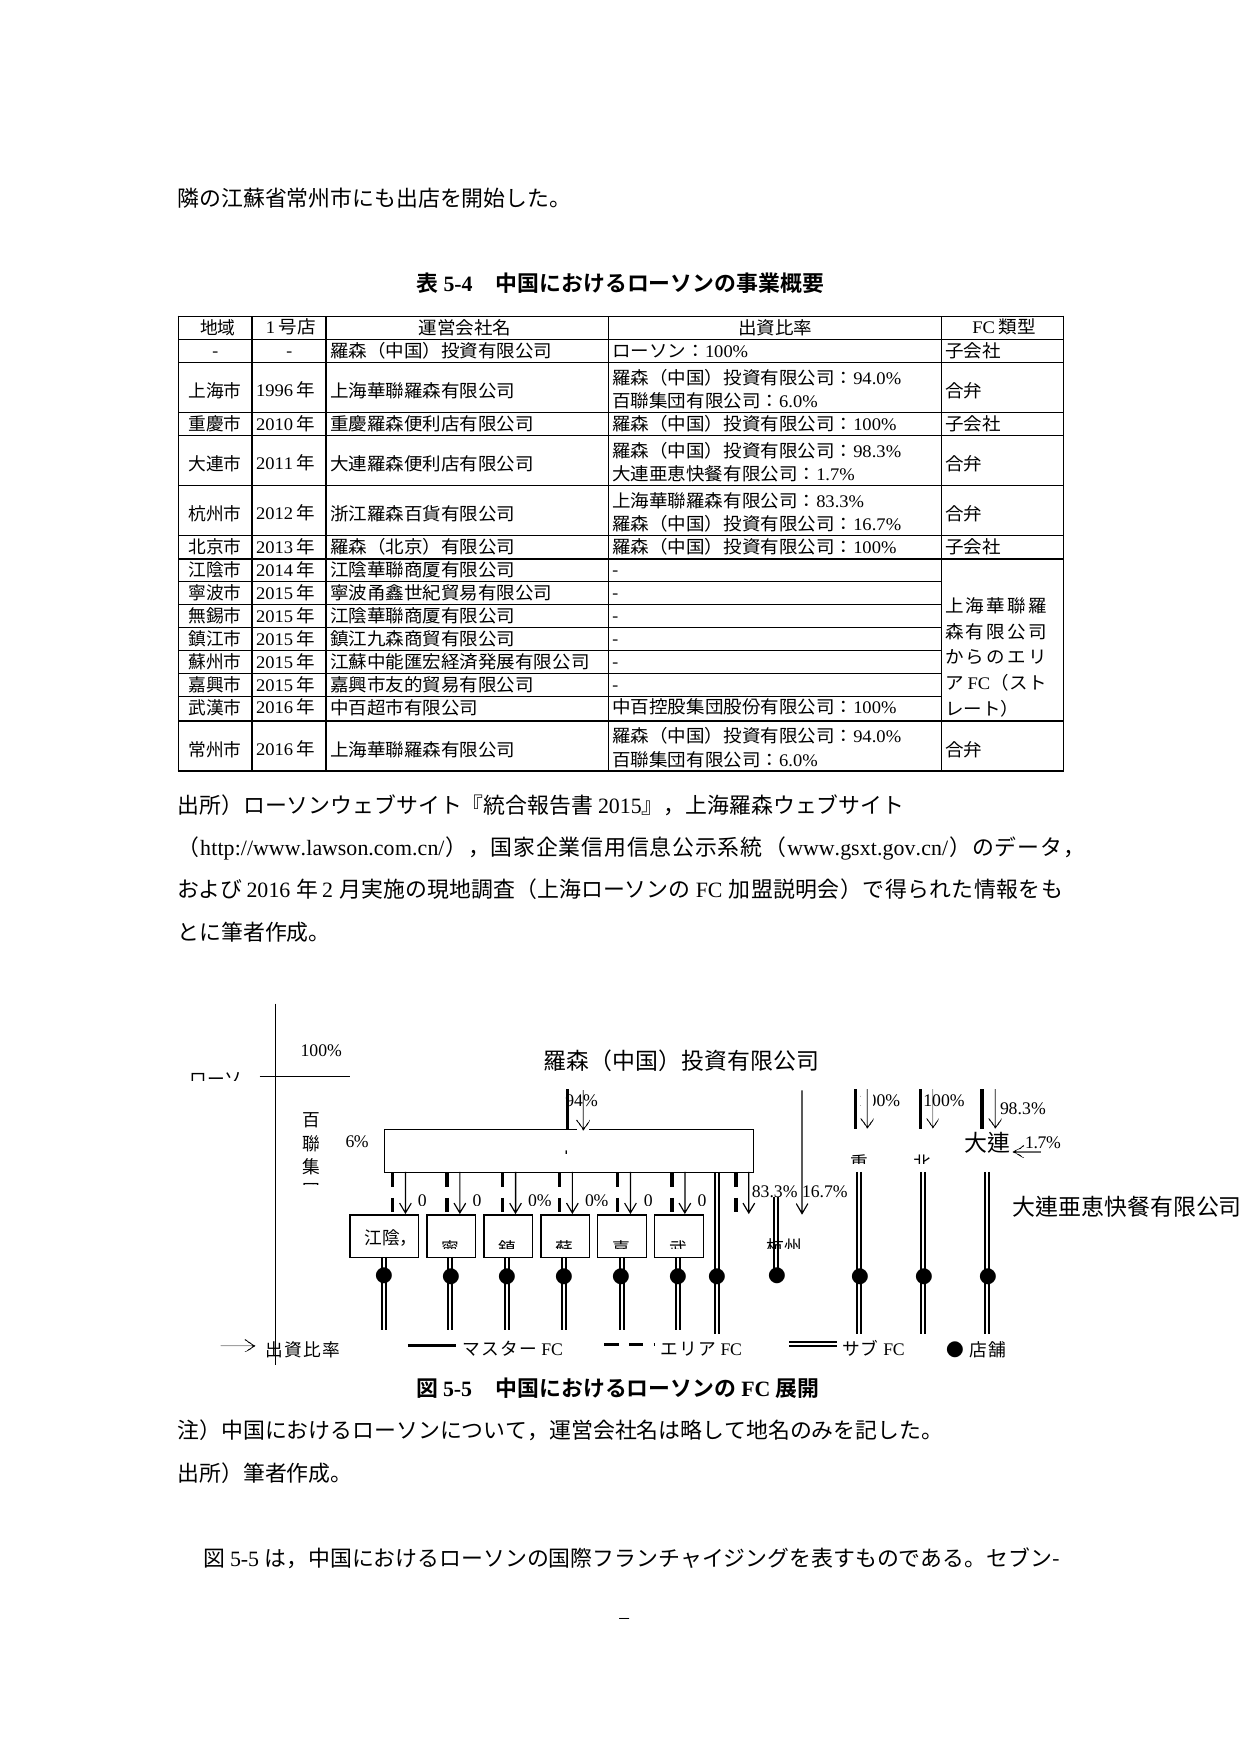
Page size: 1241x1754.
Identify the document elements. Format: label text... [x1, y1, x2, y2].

table_cell 羅森（中国）投資有限公司：98.3% 大連亜恵快餐有限公司：1.7% [609, 436, 941, 485]
text ● ● ● ● ● ● ● ● ● ● ● [375, 1262, 1123, 1289]
text 6% 1.7% [345, 1131, 1123, 1152]
table_cell - [609, 582, 941, 604]
table_cell 羅森（中国）投資有限公司：94.0% 百聯集団有限公司：6.0% [609, 722, 941, 770]
table_cell 羅森（北京）有限公司 [327, 536, 608, 558]
picture [988, 1089, 1002, 1098]
table_cell 武漢市 [179, 697, 251, 720]
table_cell 合弁 [942, 436, 1063, 485]
table_header 1号店 [253, 317, 325, 339]
subtitle 表 5-4 中国におけるローソンの事業概要 [119, 266, 1121, 297]
text 出所）ローソンウェブサイト『統合報告書 2015』，上海羅森ウェブサイト [177, 788, 1123, 820]
table_cell 上海華聯羅森有限公司：83.3% 羅森（中国）投資有限公司：16.7% [609, 486, 941, 535]
table_cell 江陰華聯商厦有限公司 [327, 605, 608, 627]
table_header 地域 [179, 317, 251, 339]
table_cell 大連羅森便利店有限公司 [327, 436, 608, 485]
table_cell 江陰華聯商厦有限公司 [327, 560, 608, 581]
table_cell 大連市 [179, 436, 251, 485]
table_cell ローソン：100% [609, 340, 941, 362]
text 隣の江蘇省常州市にも出店を開始した。 [177, 181, 1123, 212]
table_cell 重慶羅森便利店有限公司 [327, 413, 608, 435]
table_cell 北京市 [179, 536, 251, 558]
table_header FC類型 [942, 317, 1063, 339]
table_cell 重慶市 [179, 413, 251, 435]
table_cell 浙江羅森百貨有限公司 [327, 486, 608, 535]
table_cell 合弁 [942, 722, 1063, 770]
table_cell 寧波市 [179, 582, 251, 604]
table_cell 杭州市 [179, 486, 251, 535]
table_cell 中百控股集団股份有限公司：100% [609, 697, 941, 720]
table_cell 合弁 [942, 363, 1063, 412]
table_header 出資比率 [609, 317, 941, 339]
table_cell 子会社 [942, 413, 1063, 435]
table_cell 2015年 [253, 651, 325, 673]
text 出資比率 マスターFC エリアFC サブFC ● 店舗 [148, 1334, 1123, 1362]
table_cell 鎮江市 [179, 628, 251, 650]
table_cell 江陰市 [179, 560, 251, 581]
table_cell 嘉興市 [179, 674, 251, 696]
table_cell 合弁 [942, 486, 1063, 535]
subtitle 図 5-5 中国におけるローソンの FC 展開 [416, 1371, 1123, 1403]
table_header 運営会社名 [327, 317, 608, 339]
table_cell 2016年 [253, 697, 325, 720]
table_cell 2015年 [253, 674, 325, 696]
picture [576, 1118, 590, 1131]
table_cell - [253, 340, 325, 362]
table_cell 子会社 [942, 340, 1063, 362]
table_cell 蘇州市 [179, 651, 251, 673]
table_cell 2011年 [253, 436, 325, 485]
picture [576, 1090, 590, 1098]
table_cell - [609, 651, 941, 673]
table_cell 2015年 [253, 628, 325, 650]
picture [220, 1339, 256, 1352]
table_cell 江蘇中能匯宏経済発展有限公司 [327, 651, 608, 673]
picture [860, 1089, 874, 1098]
table_cell 羅森（中国）投資有限公司：100% [609, 536, 941, 558]
text （http://www.lawson.com.cn/），国家企業信用信息公示系統（www.gsxt.gov.cn/）のデータ，および 2016 年 2 月実施の現地調査（上海ローソンの FC 加盟説明会）で得られた情報をもとに筆者作成。 [177, 830, 1063, 947]
table_cell 上海華聯羅森有限公司 [327, 722, 608, 770]
table_cell 2014年 [253, 560, 325, 581]
table_cell 羅森（中国）投資有限公司 [327, 340, 608, 362]
table_cell 常州市 [179, 722, 251, 770]
picture [926, 1118, 939, 1129]
text 注）中国におけるローソンについて，運営会社名は略して地名のみを記した。出所）筆者作成。 [177, 1413, 952, 1487]
picture [926, 1089, 939, 1098]
text 図 5-5 は，中国におけるローソンの国際フランチャイジングを表すものである。セブン- [148, 1541, 1114, 1573]
table_cell - [179, 340, 251, 362]
table_cell - [609, 628, 941, 650]
table_cell 中百超市有限公司 [327, 697, 608, 720]
picture [1012, 1152, 1041, 1158]
table_cell 2010年 [253, 413, 325, 435]
table_cell 2012年 [253, 486, 325, 535]
table_cell 羅森（中国）投資有限公司：100% [609, 413, 941, 435]
table_cell 上海市 [179, 363, 251, 412]
text 98.3% [119, 1098, 1045, 1118]
table_cell - [609, 674, 941, 696]
text 100% [300, 1040, 1123, 1060]
table_cell 無錫市 [179, 605, 251, 627]
table_cell 上海華聯羅森有限公司 [327, 363, 608, 412]
table_cell 1996年 [253, 363, 325, 412]
table_cell 上海華聯羅森有限公司からのエリアFC（ストレート） [942, 560, 1063, 720]
table_cell 2016年 [253, 722, 325, 770]
table_cell 2013年 [253, 536, 325, 558]
picture [860, 1118, 874, 1129]
table_cell 2015年 [253, 582, 325, 604]
table_cell 羅森（中国）投資有限公司：94.0% 百聯集団有限公司：6.0% [609, 363, 941, 412]
table_cell 鎮江九森商貿有限公司 [327, 628, 608, 650]
picture [988, 1118, 1002, 1129]
table_cell 寧波甬鑫世紀貿易有限公司 [327, 582, 608, 604]
table_cell 2015年 [253, 605, 325, 627]
table_cell 嘉興市友的貿易有限公司 [327, 674, 608, 696]
table_cell - [609, 560, 941, 581]
table_cell 子会社 [942, 536, 1063, 558]
table_cell - [609, 605, 941, 627]
text 83.3% 16.7% [752, 1181, 1123, 1202]
